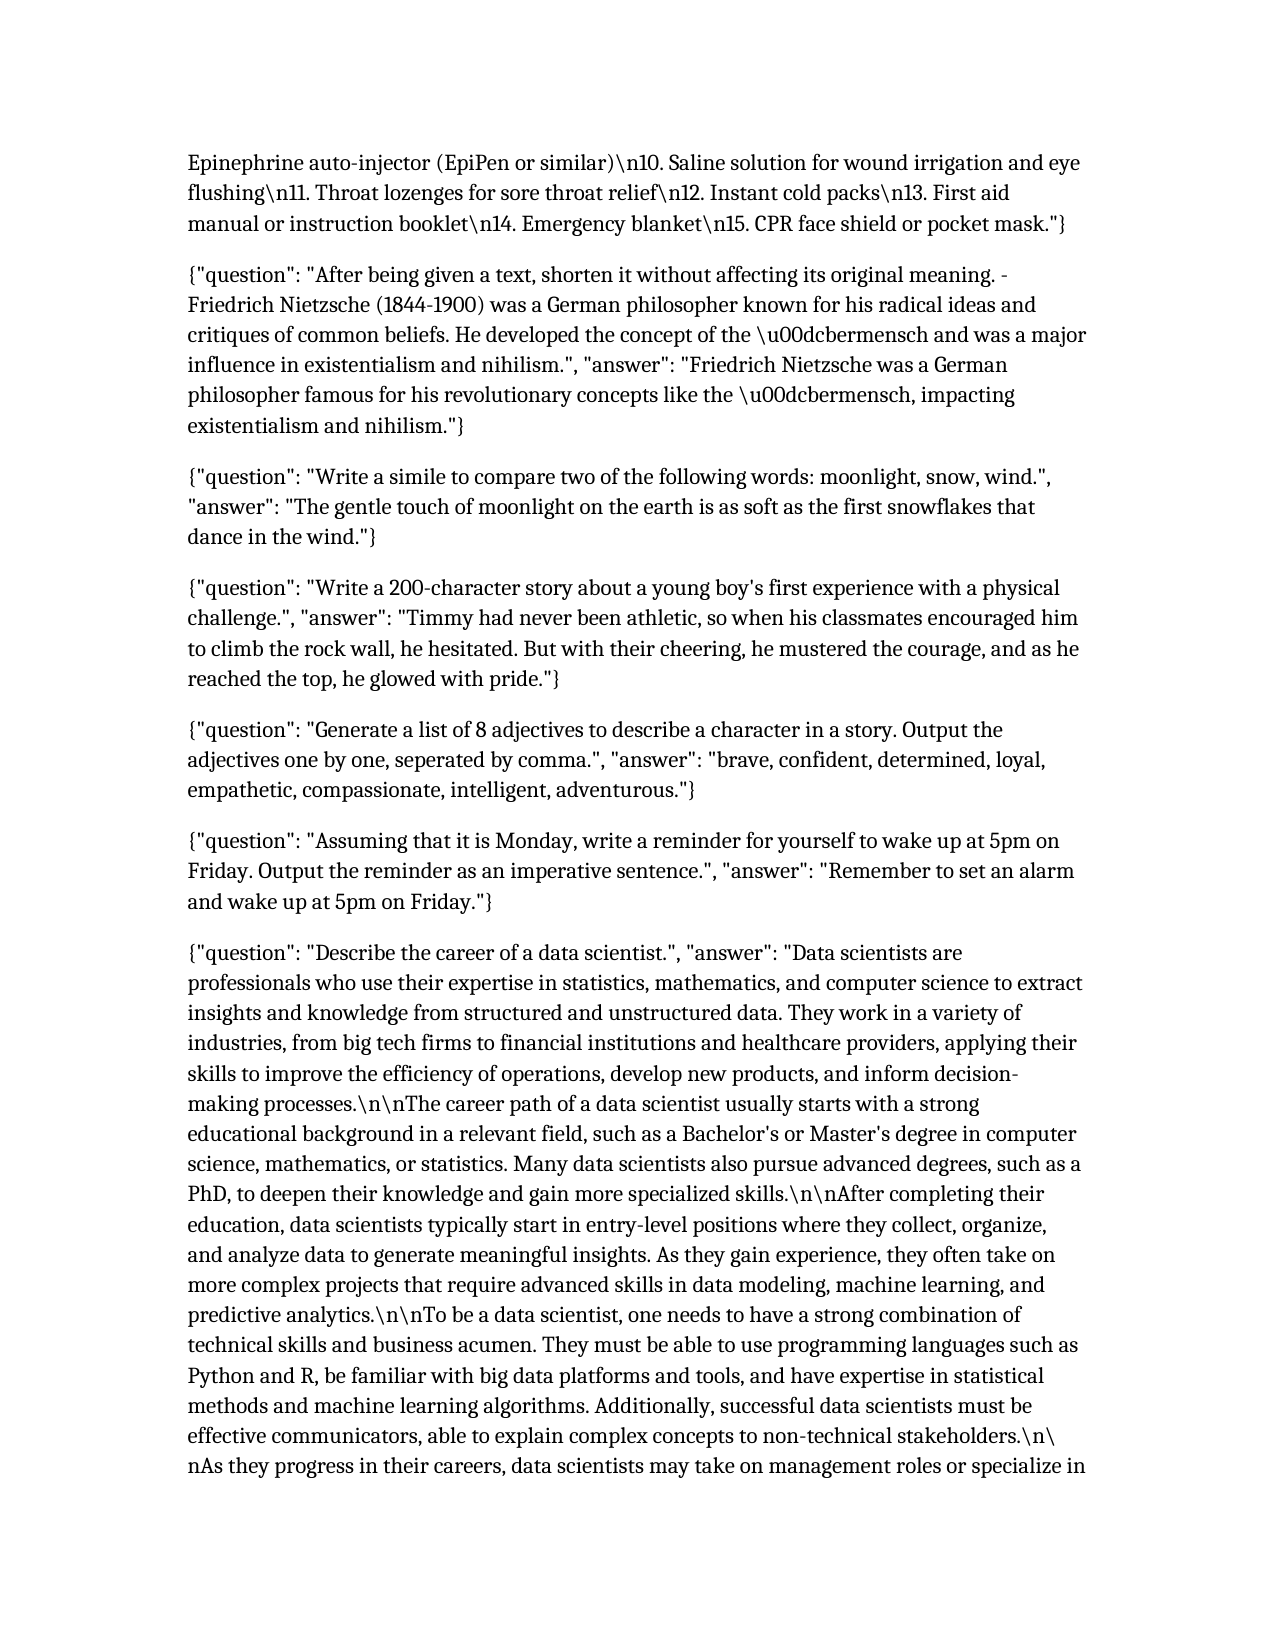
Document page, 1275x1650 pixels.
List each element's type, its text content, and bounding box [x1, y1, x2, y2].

text {"question": "Generate a list of 8 adjectives to describe a character in a story. Output the adjectives one by one, seperated by comma.", "answer": "brave, confident, determined, loyal, empathetic, compassionate, intelligent, adventurous."} [187, 717, 1087, 803]
text {"question": "Write a simile to compare two of the following words: moonlight, snow, wind.", "answer": "The gentle touch of moonlight on the earth is as soft as the first snowflakes that dance in the wind."} [187, 463, 1087, 550]
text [187, 150, 1087, 237]
text {"question": "Assuming that it is Monday, write a reminder for yourself to wake up at 5pm on Friday. Output the reminder as an imperative sentence.", "answer": "Remember to set an alarm and wake up at 5pm on Friday."} [187, 828, 1087, 915]
text {"question": "After being given a text, shorten it without affecting its original meaning. - Friedrich Nietzsche (1844-1900) was a German philosopher known for his radical ideas and critiques of common beliefs. He developed the concept of the \u00dcbermensch and was a major influence in existentialism and nihilism.", "answer": "Friedrich Nietzsche was a German philosopher famous for his revolutionary concepts like the \u00dcbermensch, impacting existentialism and nihilism."} [187, 261, 1087, 439]
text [187, 939, 1087, 1479]
text {"question": "Write a 200-character story about a young boy's first experience with a physical challenge.", "answer": "Timmy had never been athletic, so when his classmates encouraged him to climb the rock wall, he hesitated. But with their cheering, he mustered the courage, and as he reached the top, he glowed with pride."} [187, 575, 1087, 692]
